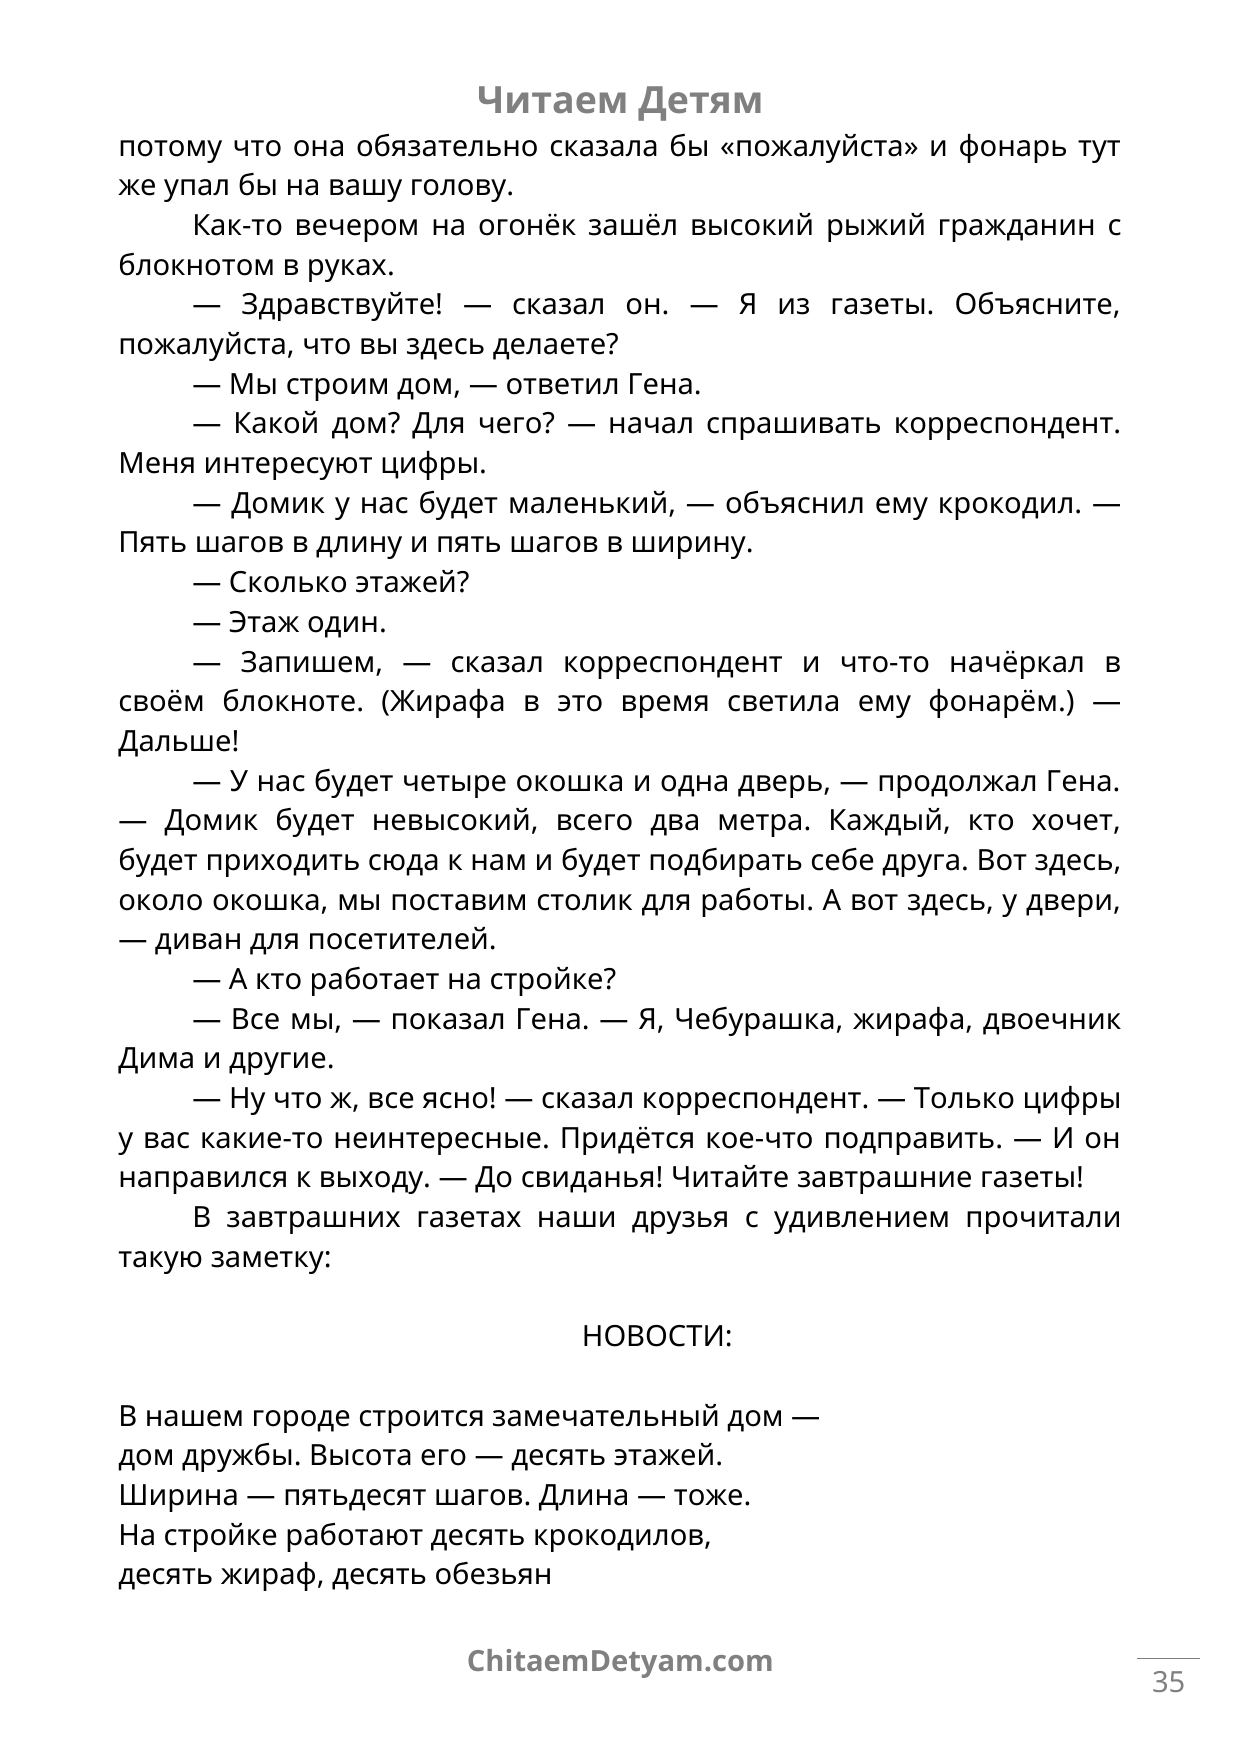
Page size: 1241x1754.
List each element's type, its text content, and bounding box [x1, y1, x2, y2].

text — Все мы, — показал Гена. — Я, Чебурашка, жирафа, двоечник Дима и другие. [118, 998, 1122, 1077]
text — Ну что ж, все ясно! — сказал корреспондент. — Только цифры у вас какие-то неинтересные. Придётся кое-что подправить. — И он направился к выходу. — До свиданья! Читайте завтрашние газеты! [118, 1077, 1122, 1196]
text НОВОСТИ: [118, 1316, 1122, 1355]
text — Этаж один. [118, 601, 1122, 641]
text — Мы строим дом, — ответил Гена. [118, 363, 1122, 403]
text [118, 125, 1122, 204]
text — Домик у нас будет маленький, — объяснил ему крокодил. — Пять шагов в длину и пять шагов в ширину. [118, 482, 1122, 561]
text — У нас будет четыре окошка и одна дверь, — продолжал Гена. — Домик будет невысокий, всего два метра. Каждый, кто хочет, будет приходить сюда к нам и будет подбирать себе друга. Вот здесь, около окошка, мы поставим столик для работы. А вот здесь, у двери, — диван для посетителей. [118, 760, 1122, 958]
text Как-то вечером на огонёк зашёл высокий рыжий гражданин с блокнотом в руках. [118, 204, 1122, 284]
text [118, 1395, 1122, 1593]
text В завтрашних газетах наши друзья с удивлением прочитали такую заметку: [118, 1196, 1122, 1276]
text — Здравствуйте! — сказал он. — Я из газеты. Объясните, пожалуйста, что вы здесь делаете? [118, 284, 1122, 363]
text — А кто работает на стройке? [118, 958, 1122, 998]
text — Запишем, — сказал корреспондент и что-то начёркал в своём блокноте. (Жирафа в это время светила ему фонарём.) — Дальше! [118, 641, 1122, 760]
text — Какой дом? Для чего? — начал спрашивать корреспондент. Меня интересуют цифры. [118, 403, 1122, 482]
text — Сколько этажей? [118, 561, 1122, 601]
